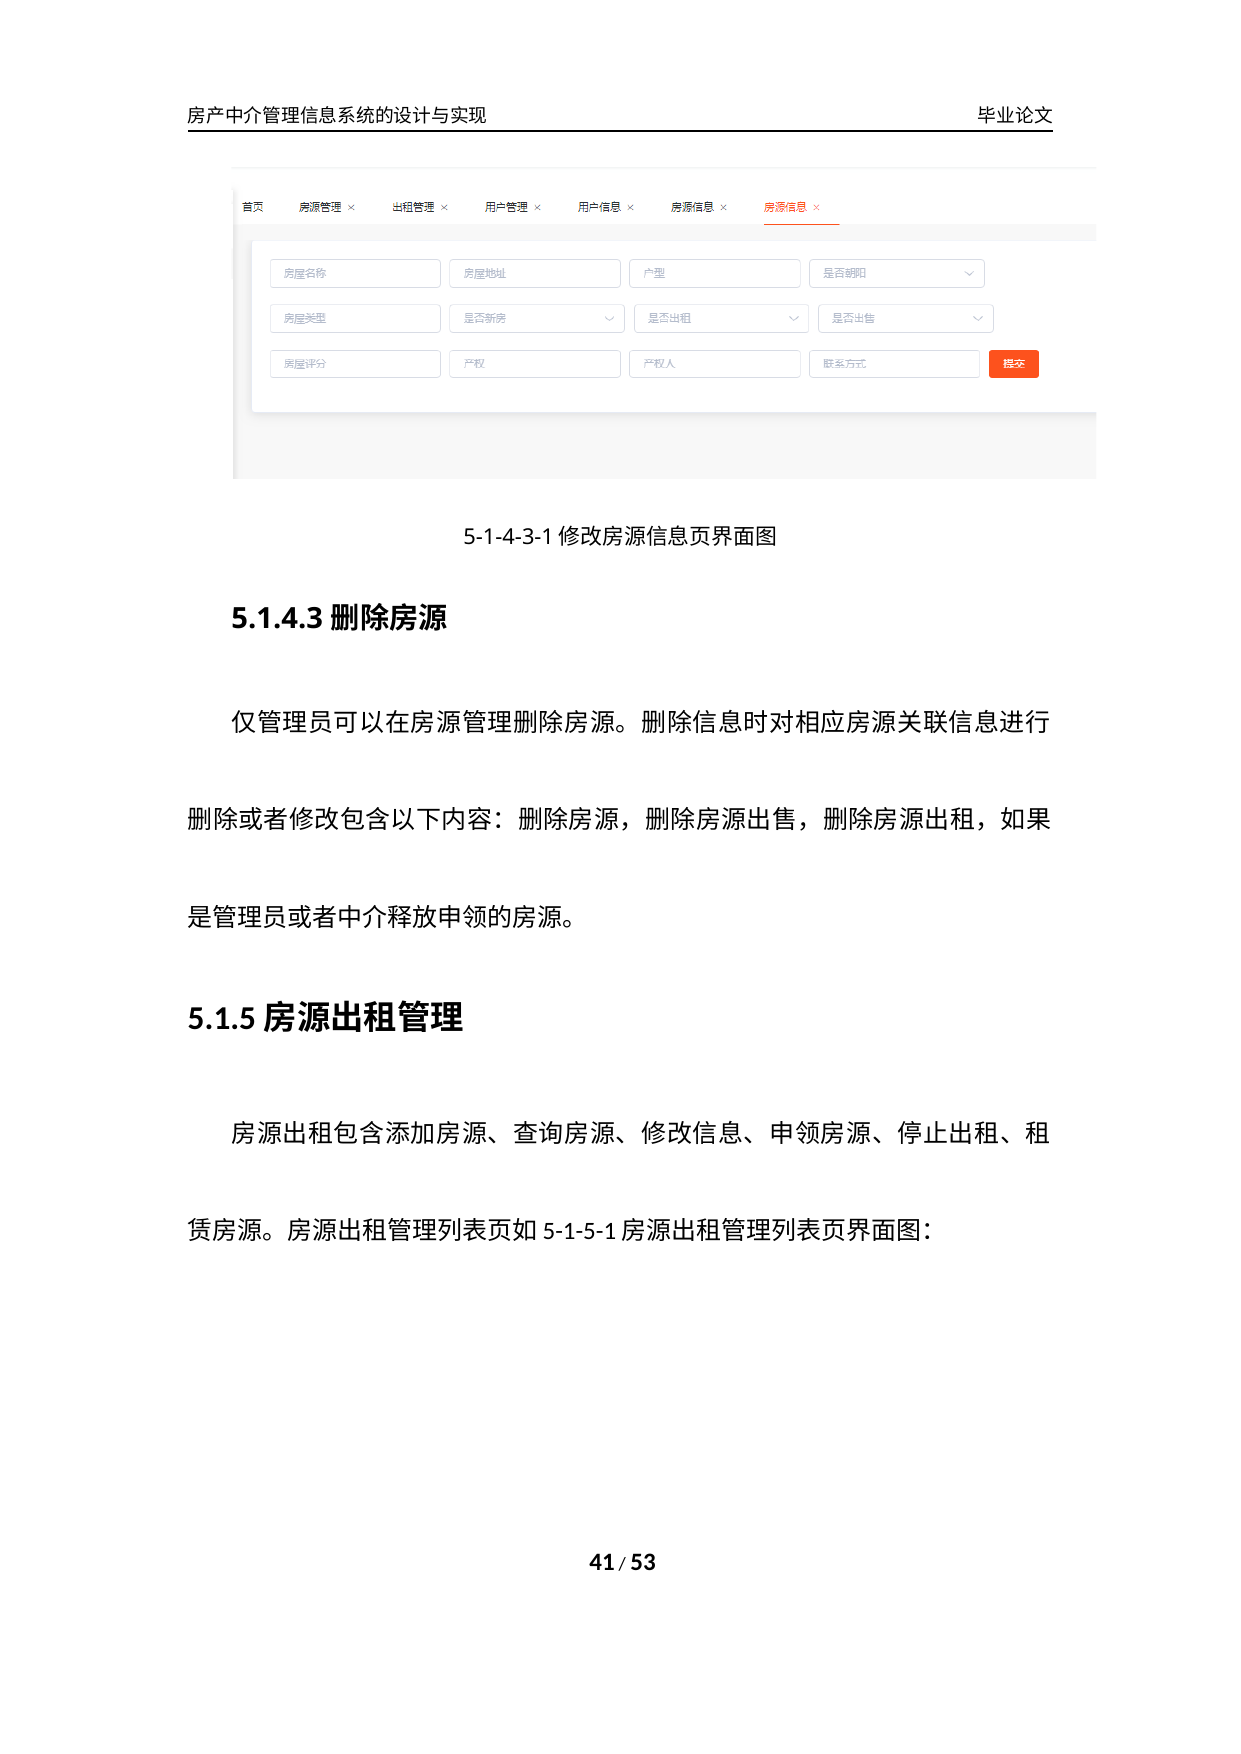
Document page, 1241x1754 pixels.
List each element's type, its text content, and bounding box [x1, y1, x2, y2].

text 房源出租包含添加房源、查询房源、修改信息、申领房源、停止出租、租赁房源。房源出租管理列表页如5-1-5-1房源出租管理列表页界面图： [187, 1099, 1053, 1261]
text 5-1-4-3-1修改房源信息页界面图 [187, 518, 1053, 551]
picture [231, 162, 1097, 479]
subtitle 5.1.5 房源出租管理 [187, 982, 1053, 1047]
subtitle 5.1.4.3 删除房源 [187, 583, 1053, 648]
text 仅管理员可以在房源管理删除房源。删除信息时对相应房源关联信息进行删除或者修改包含以下内容：删除房源，删除房源出售，删除房源出租，如果是管理员或者中介释放申领的房源。 [187, 688, 1053, 948]
